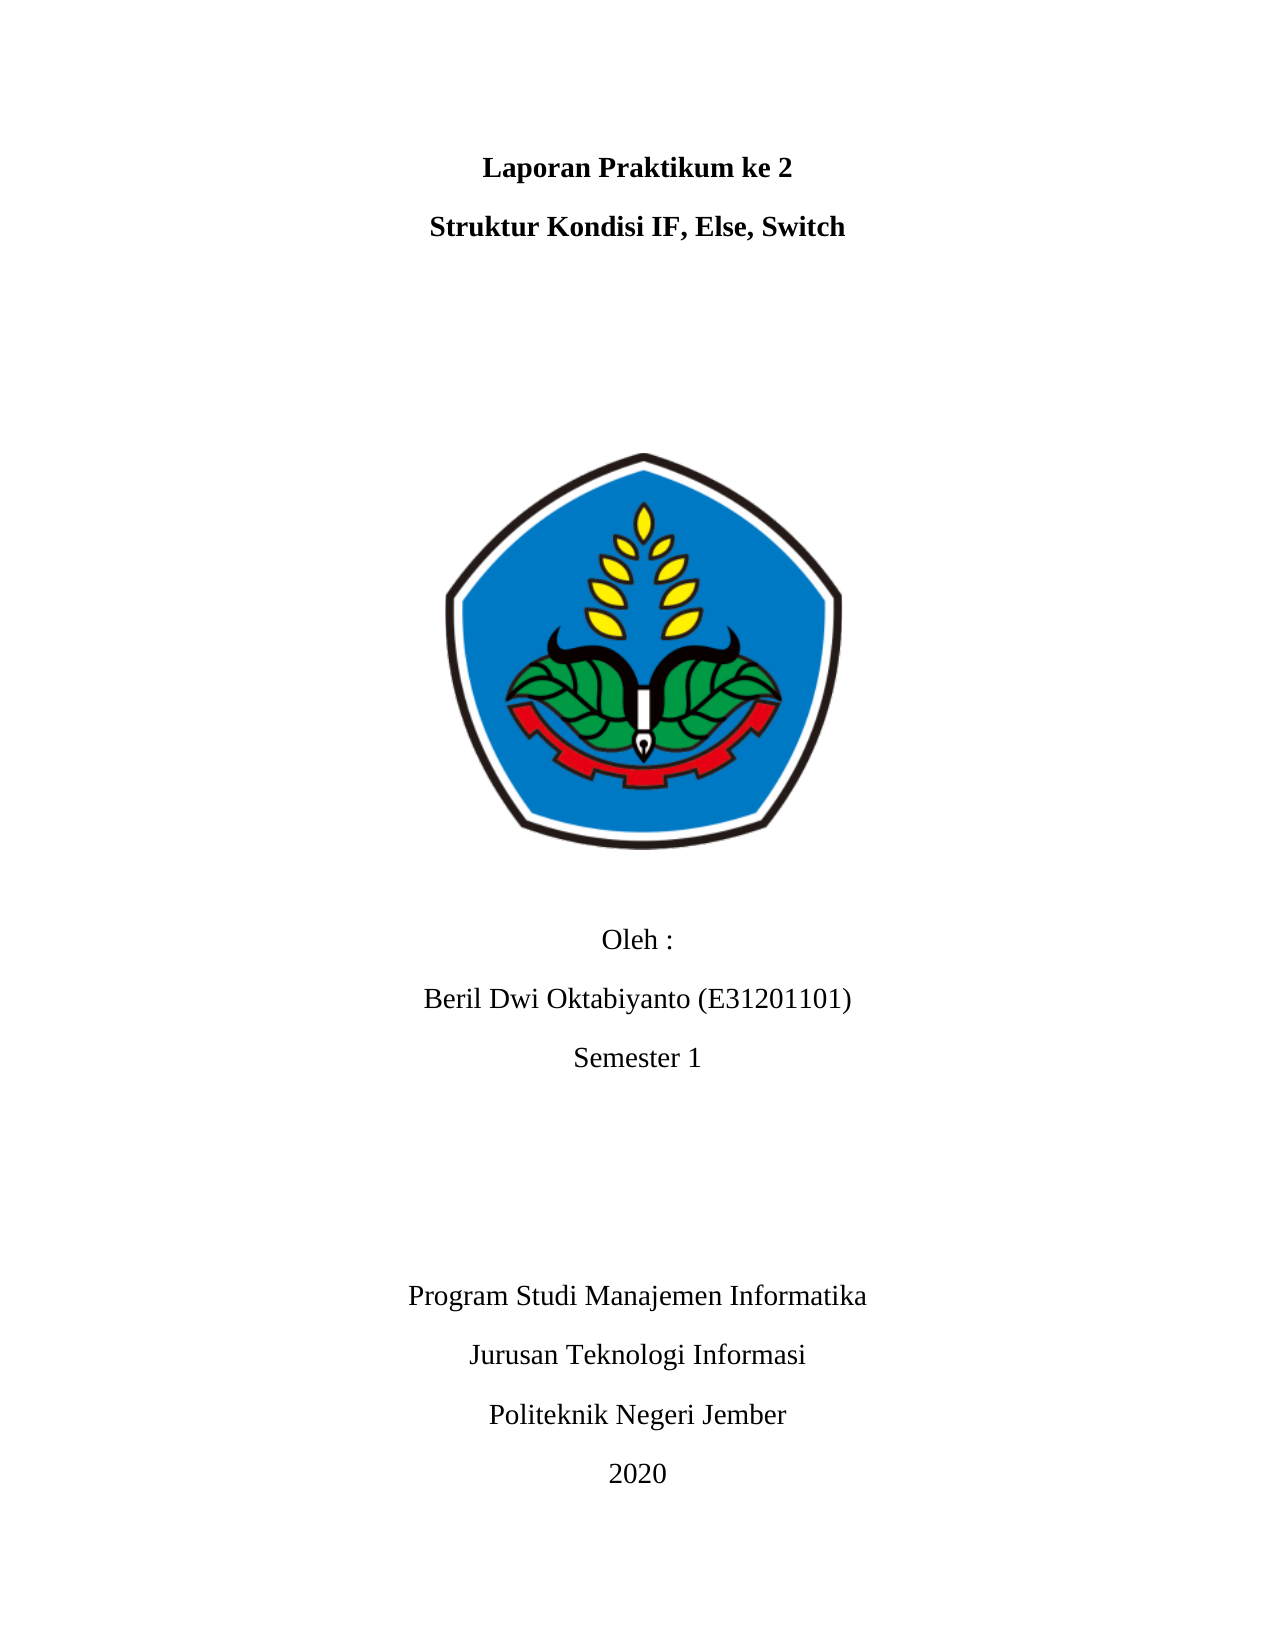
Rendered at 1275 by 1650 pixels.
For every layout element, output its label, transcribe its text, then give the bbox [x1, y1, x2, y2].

text Program Studi Manajemen Informatika [150, 1278, 1125, 1312]
text Oleh : [150, 922, 1125, 955]
text 2020 [150, 1456, 1125, 1490]
text Beril Dwi Oktabiyanto (E31201101) [150, 981, 1125, 1015]
text Jurusan Teknologi Informasi [150, 1337, 1125, 1371]
picture [445, 453, 843, 850]
text Politeknik Negeri Jember [150, 1397, 1125, 1430]
text Laporan Praktikum ke 2 [150, 150, 1125, 183]
text Struktur Kondisi IF, Else, Switch [150, 209, 1125, 243]
text Semester 1 [150, 1041, 1125, 1074]
